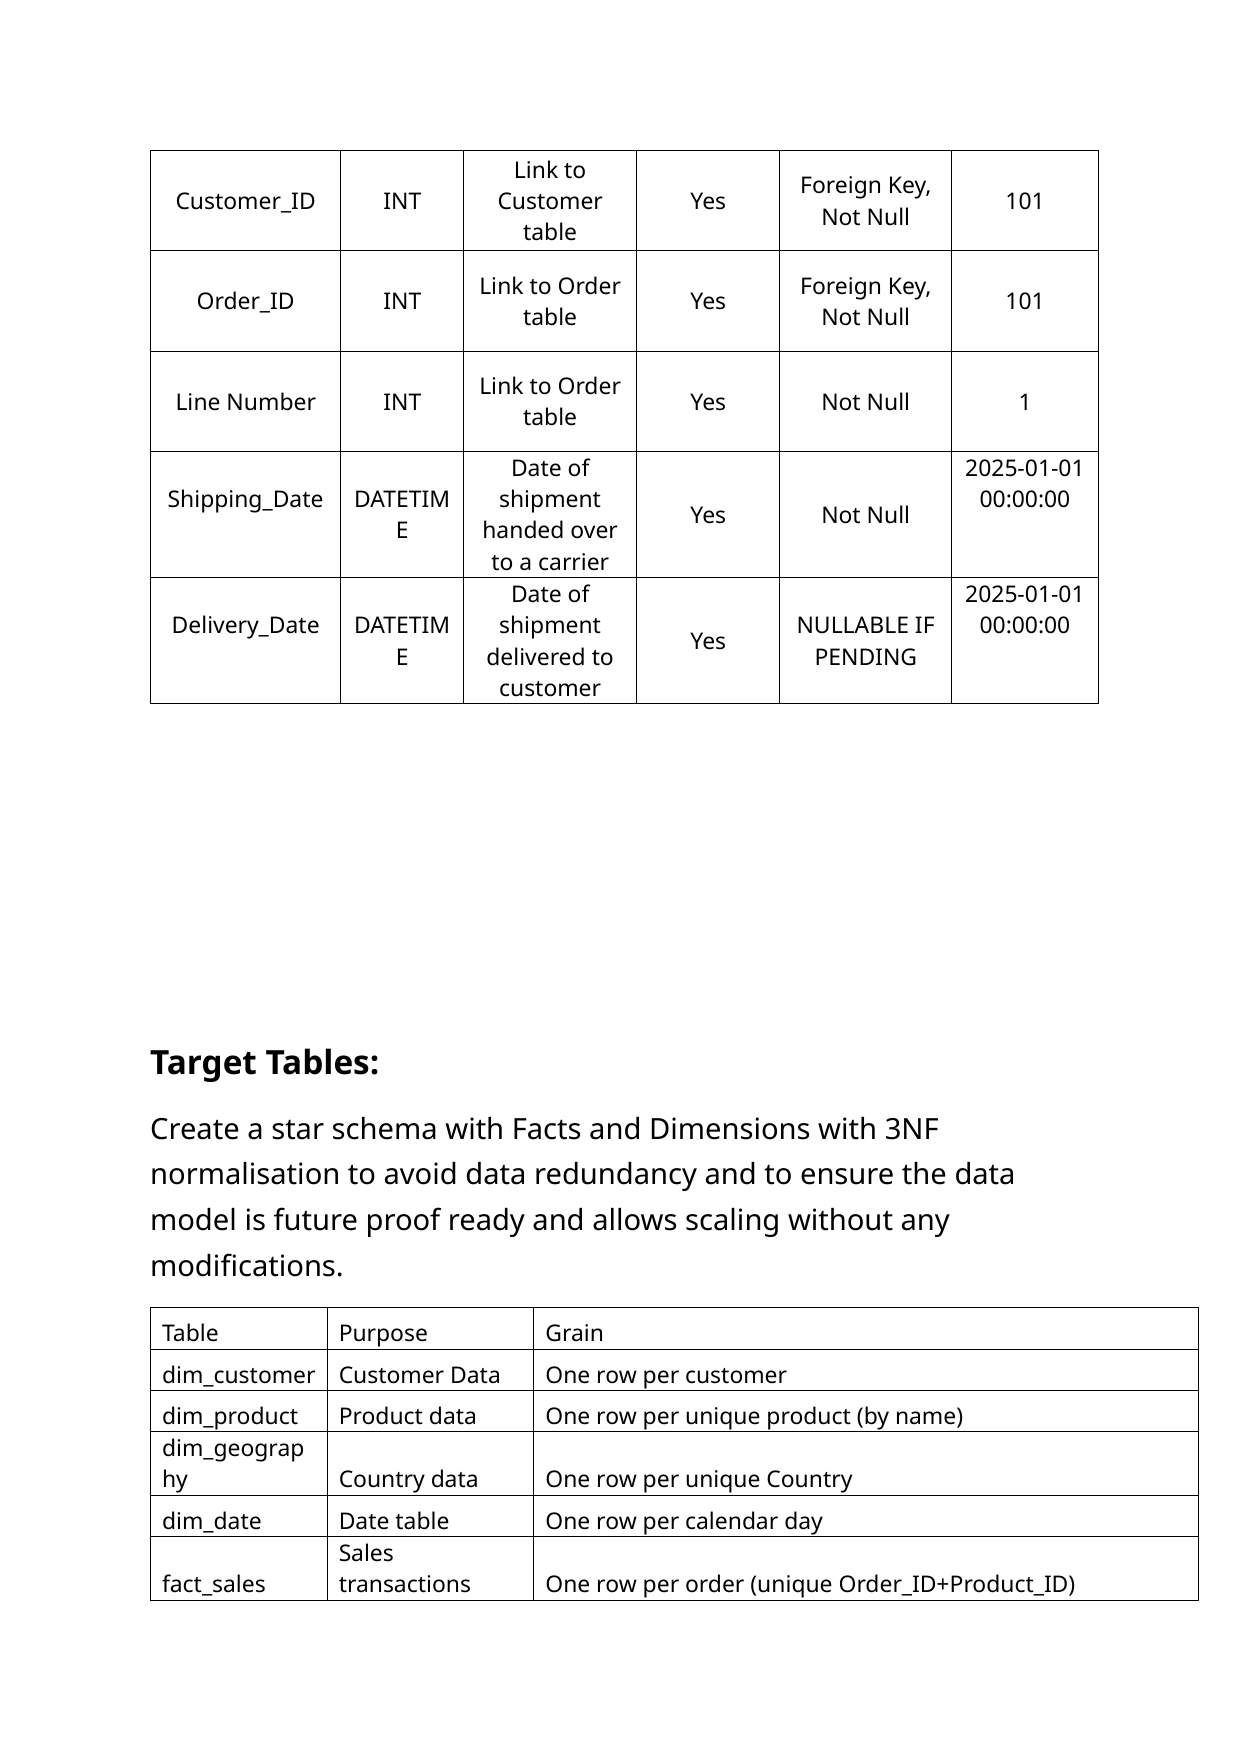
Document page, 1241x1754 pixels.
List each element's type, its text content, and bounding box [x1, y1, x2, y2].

table_cell DATETIME [341, 578, 463, 703]
table_cell dim_product [151, 1391, 327, 1431]
table_cell Customer Data [328, 1350, 533, 1390]
table_cell Foreign Key, Not Null [780, 251, 951, 351]
table_header Purpose [328, 1308, 533, 1348]
table_cell Yes [637, 578, 779, 703]
table_cell Yes [637, 151, 779, 250]
table_cell Customer_ID [151, 151, 340, 250]
table_cell Order_ID [151, 251, 340, 351]
table_cell Link to Customer table [464, 151, 636, 250]
table_cell INT [341, 352, 463, 451]
table_header Table [151, 1308, 327, 1348]
table_cell Country data [328, 1432, 533, 1495]
table_cell Delivery_Date [151, 578, 340, 703]
table_cell 2025-01-01 00:00:00 [952, 578, 1098, 703]
table_cell 101 [952, 151, 1098, 250]
text Target Tables: [150, 1039, 1090, 1084]
table_cell One row per customer [534, 1350, 1198, 1390]
table_cell 101 [952, 251, 1098, 351]
table_cell DATETIME [341, 452, 463, 577]
table_cell Yes [637, 251, 779, 351]
table_cell Product data [328, 1391, 533, 1431]
table_cell One row per unique product (by name) [534, 1391, 1198, 1431]
table_cell 2025-01-01 00:00:00 [952, 452, 1098, 577]
table_cell Yes [637, 452, 779, 577]
table_cell Date of shipment handed over to a carrier [464, 452, 636, 577]
table_cell fact_sales [151, 1537, 327, 1599]
table_cell dim_geography [151, 1432, 327, 1495]
table_cell 1 [952, 352, 1098, 451]
table_cell Not Null [780, 452, 951, 577]
table_cell INT [341, 251, 463, 351]
table_cell One row per calendar day [534, 1496, 1198, 1536]
table_cell One row per unique Country [534, 1432, 1198, 1495]
table_cell dim_date [151, 1496, 327, 1536]
table_cell Not Null [780, 352, 951, 451]
table_cell Link to Order table [464, 251, 636, 351]
table_cell Date of shipment delivered to customer [464, 578, 636, 703]
table_cell Date table [328, 1496, 533, 1536]
table_cell Link to Order table [464, 352, 636, 451]
text Create a star schema with Facts and Dimensions with 3NF normalisation to avoid data redundancy and to ensure the data model is future proof ready and allows scaling without any modifications. [150, 1108, 1090, 1284]
table_cell dim_customer [151, 1350, 327, 1390]
table_cell Shipping_Date [151, 452, 340, 577]
table_cell INT [341, 151, 463, 250]
table_cell Line Number [151, 352, 340, 451]
table_cell Yes [637, 352, 779, 451]
table_cell Sales transactions [328, 1537, 533, 1599]
table_cell One row per order (unique Order_ID+Product_ID) [534, 1537, 1198, 1599]
table_header Grain [534, 1308, 1198, 1348]
table_cell NULLABLE IF PENDING [780, 578, 951, 703]
table_cell Foreign Key, Not Null [780, 151, 951, 250]
